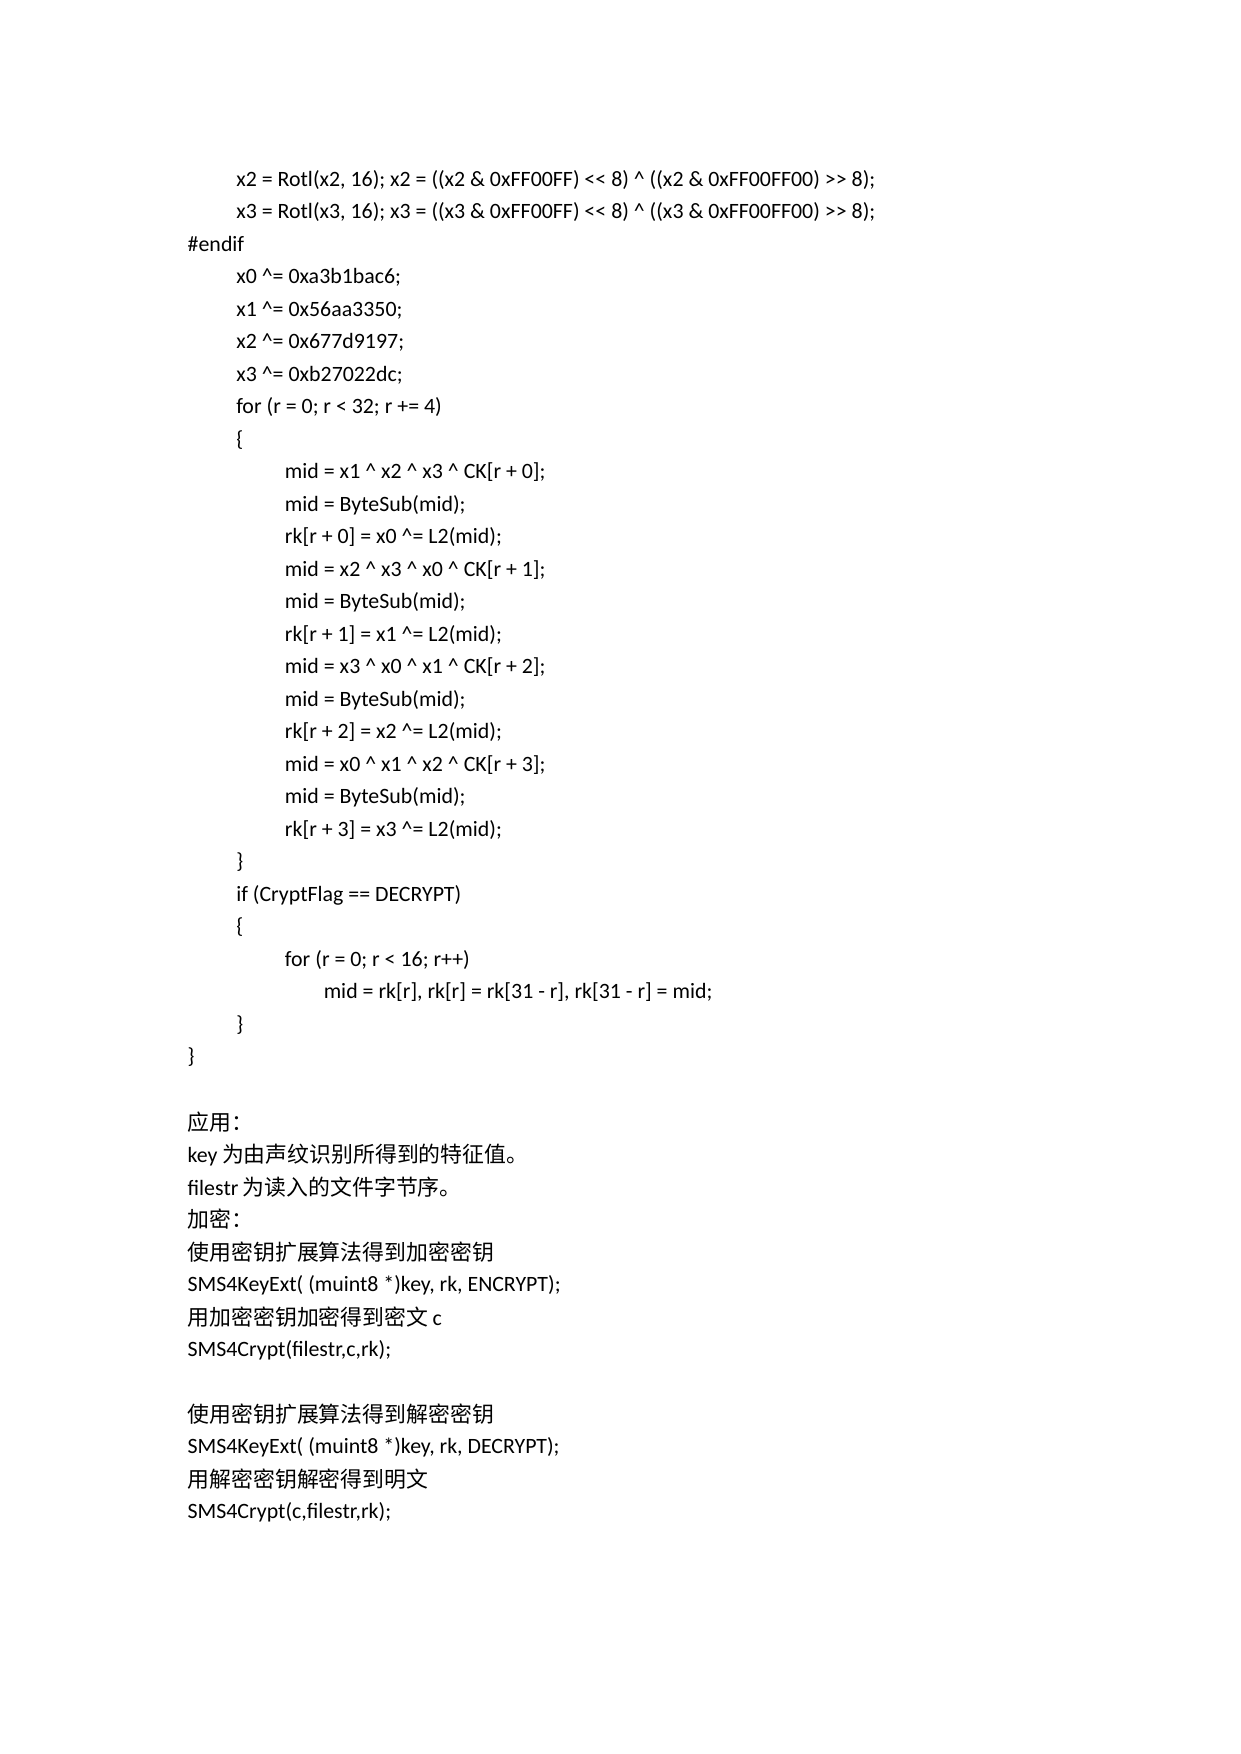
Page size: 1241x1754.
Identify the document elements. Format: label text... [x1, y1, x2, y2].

text key为由声纹识别所得到的特征值。 [187, 1137, 1053, 1169]
text mid = x3 ^ x0 ^ x1 ^ CK[r + 2]; [187, 649, 1053, 682]
text for (r = 0; r < 32; r += 4) [187, 389, 1053, 422]
text mid = x1 ^ x2 ^ x3 ^ CK[r + 0]; [187, 454, 1053, 487]
text } [187, 844, 1053, 877]
text rk[r + 0] = x0 ^= L2(mid); [187, 519, 1053, 552]
text { [187, 909, 1053, 942]
text { [187, 422, 1053, 454]
text if (CryptFlag == DECRYPT) [187, 877, 1053, 909]
text for (r = 0; r < 16; r++) [187, 942, 1053, 974]
text rk[r + 3] = x3 ^= L2(mid); [187, 812, 1053, 844]
text SMS4Crypt(filestr,c,rk); [187, 1332, 1053, 1364]
text #endif [187, 227, 1053, 259]
text SMS4Crypt(c,filestr,rk); [187, 1494, 1053, 1527]
text x0 ^= 0xa3b1bac6; [187, 259, 1053, 292]
text rk[r + 1] = x1 ^= L2(mid); [187, 617, 1053, 649]
text } [187, 1007, 1053, 1039]
text } [187, 1039, 1053, 1072]
text 加密： [187, 1202, 1053, 1234]
text x1 ^= 0x56aa3350; [187, 292, 1053, 324]
text 使用密钥扩展算法得到解密密钥 [187, 1397, 1053, 1429]
text SMS4KeyExt( (muint8 *)key, rk, DECRYPT); [187, 1429, 1053, 1462]
text x2 ^= 0x677d9197; [187, 324, 1053, 357]
text mid = ByteSub(mid); [187, 584, 1053, 617]
text 用解密密钥解密得到明文 [187, 1462, 1053, 1494]
text x3 ^= 0xb27022dc; [187, 357, 1053, 389]
text SMS4KeyExt( (muint8 *)key, rk, ENCRYPT); [187, 1267, 1053, 1299]
text mid = x2 ^ x3 ^ x0 ^ CK[r + 1]; [187, 552, 1053, 584]
text x2 = Rotl(x2, 16); x2 = ((x2 & 0xFF00FF) << 8) ^ ((x2 & 0xFF00FF00) >> 8); [187, 162, 1053, 194]
text 使用密钥扩展算法得到加密密钥 [187, 1234, 1053, 1267]
text x3 = Rotl(x3, 16); x3 = ((x3 & 0xFF00FF) << 8) ^ ((x3 & 0xFF00FF00) >> 8); [187, 194, 1053, 227]
text filestr为读入的文件字节序。 [187, 1169, 1053, 1202]
text 应用： [187, 1104, 1053, 1137]
text mid = rk[r], rk[r] = rk[31 - r], rk[31 - r] = mid; [187, 974, 1053, 1007]
text 用加密密钥加密得到密文c [187, 1299, 1053, 1332]
text mid = ByteSub(mid); [187, 779, 1053, 812]
text mid = ByteSub(mid); [187, 682, 1053, 714]
text rk[r + 2] = x2 ^= L2(mid); [187, 714, 1053, 747]
text mid = x0 ^ x1 ^ x2 ^ CK[r + 3]; [187, 747, 1053, 779]
text mid = ByteSub(mid); [187, 487, 1053, 519]
